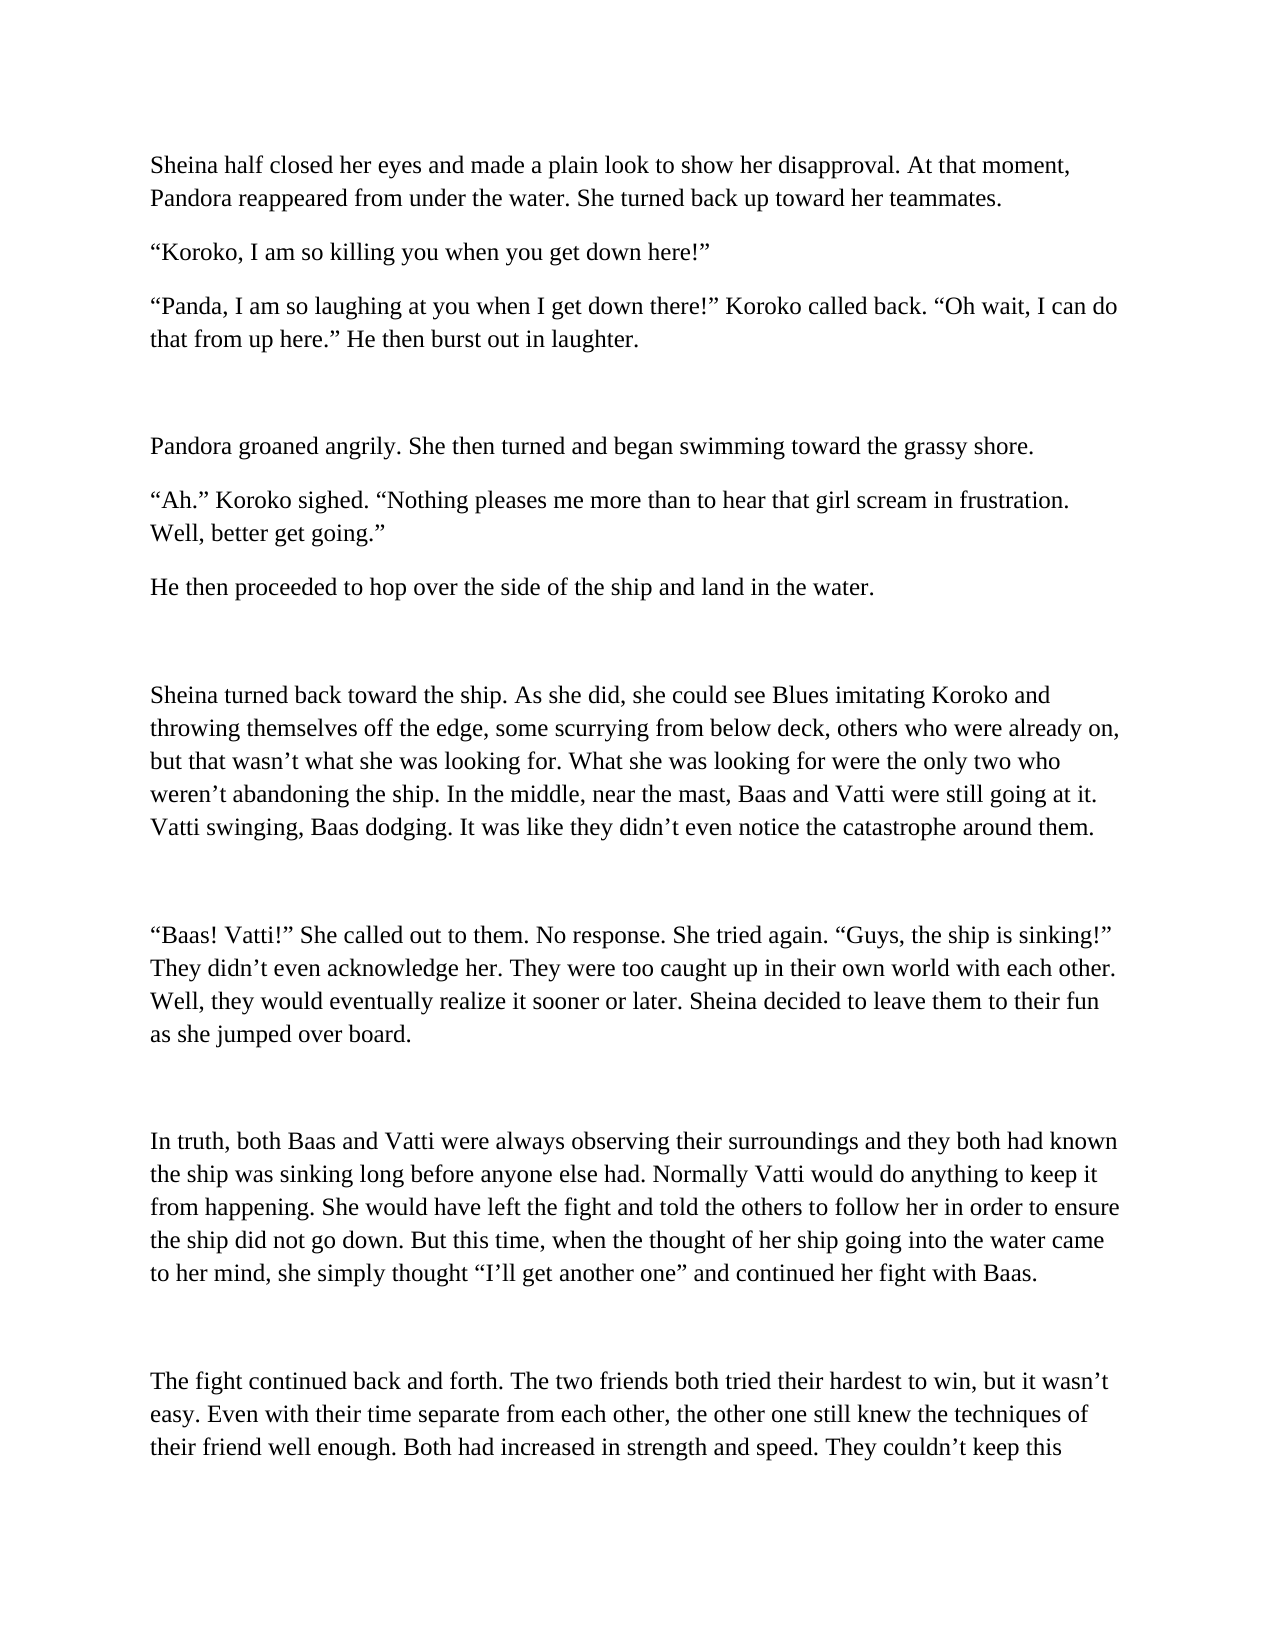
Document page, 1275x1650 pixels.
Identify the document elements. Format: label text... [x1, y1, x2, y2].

text “Koroko, I am so killing you when you get down here!” [150, 237, 1125, 266]
text In truth, both Baas and Vatti were always observing their surroundings and they both had known the ship was sinking long before anyone else had. Normally Vatti would do anything to keep it from happening. She would have left the fight and told the others to follow her in order to ensure the ship did not go down. But this time, when the thought of her ship going into the water came to her mind, she simply thought “I’ll get another one” and continued her fight with Baas. [150, 1126, 1125, 1287]
text “Baas! Vatti!” She called out to them. No response. She tried again. “Guys, the ship is sinking!” They didn’t even acknowledge her. They were too caught up in their own world with each other. Well, they would eventually realize it sooner or later. Sheina decided to leave them to their fun as she jumped over board. [150, 920, 1125, 1047]
text Sheina half closed her eyes and made a plain look to show her disapproval. At that moment, Pandora reappeared from under the water. She turned back up toward her teammates. [150, 150, 1125, 212]
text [150, 1366, 1125, 1461]
text “Panda, I am so laughing at you when I get down there!” Koroko called back. “Oh wait, I can do that from up here.” He then burst out in laughter. [150, 291, 1125, 352]
text “Ah.” Koroko sighed. “Nothing pleases me more than to hear that girl scream in frustration. Well, better get going.” [150, 485, 1125, 547]
text Pandora groaned angrily. She then turned and began swimming toward the grassy shore. [150, 431, 1125, 460]
text Sheina turned back toward the ship. As she did, she could see Blues imitating Koroko and throwing themselves off the edge, some scurrying from below deck, others who were already on, but that wasn’t what she was looking for. What she was looking for were the only two who weren’t abandoning the ship. In the middle, near the mast, Baas and Vatti were still going at it. Vatti swinging, Baas dodging. It was like they didn’t even notice the catastrophe around them. [150, 680, 1125, 841]
text He then proceeded to hop over the side of the ship and land in the water. [150, 572, 1125, 601]
